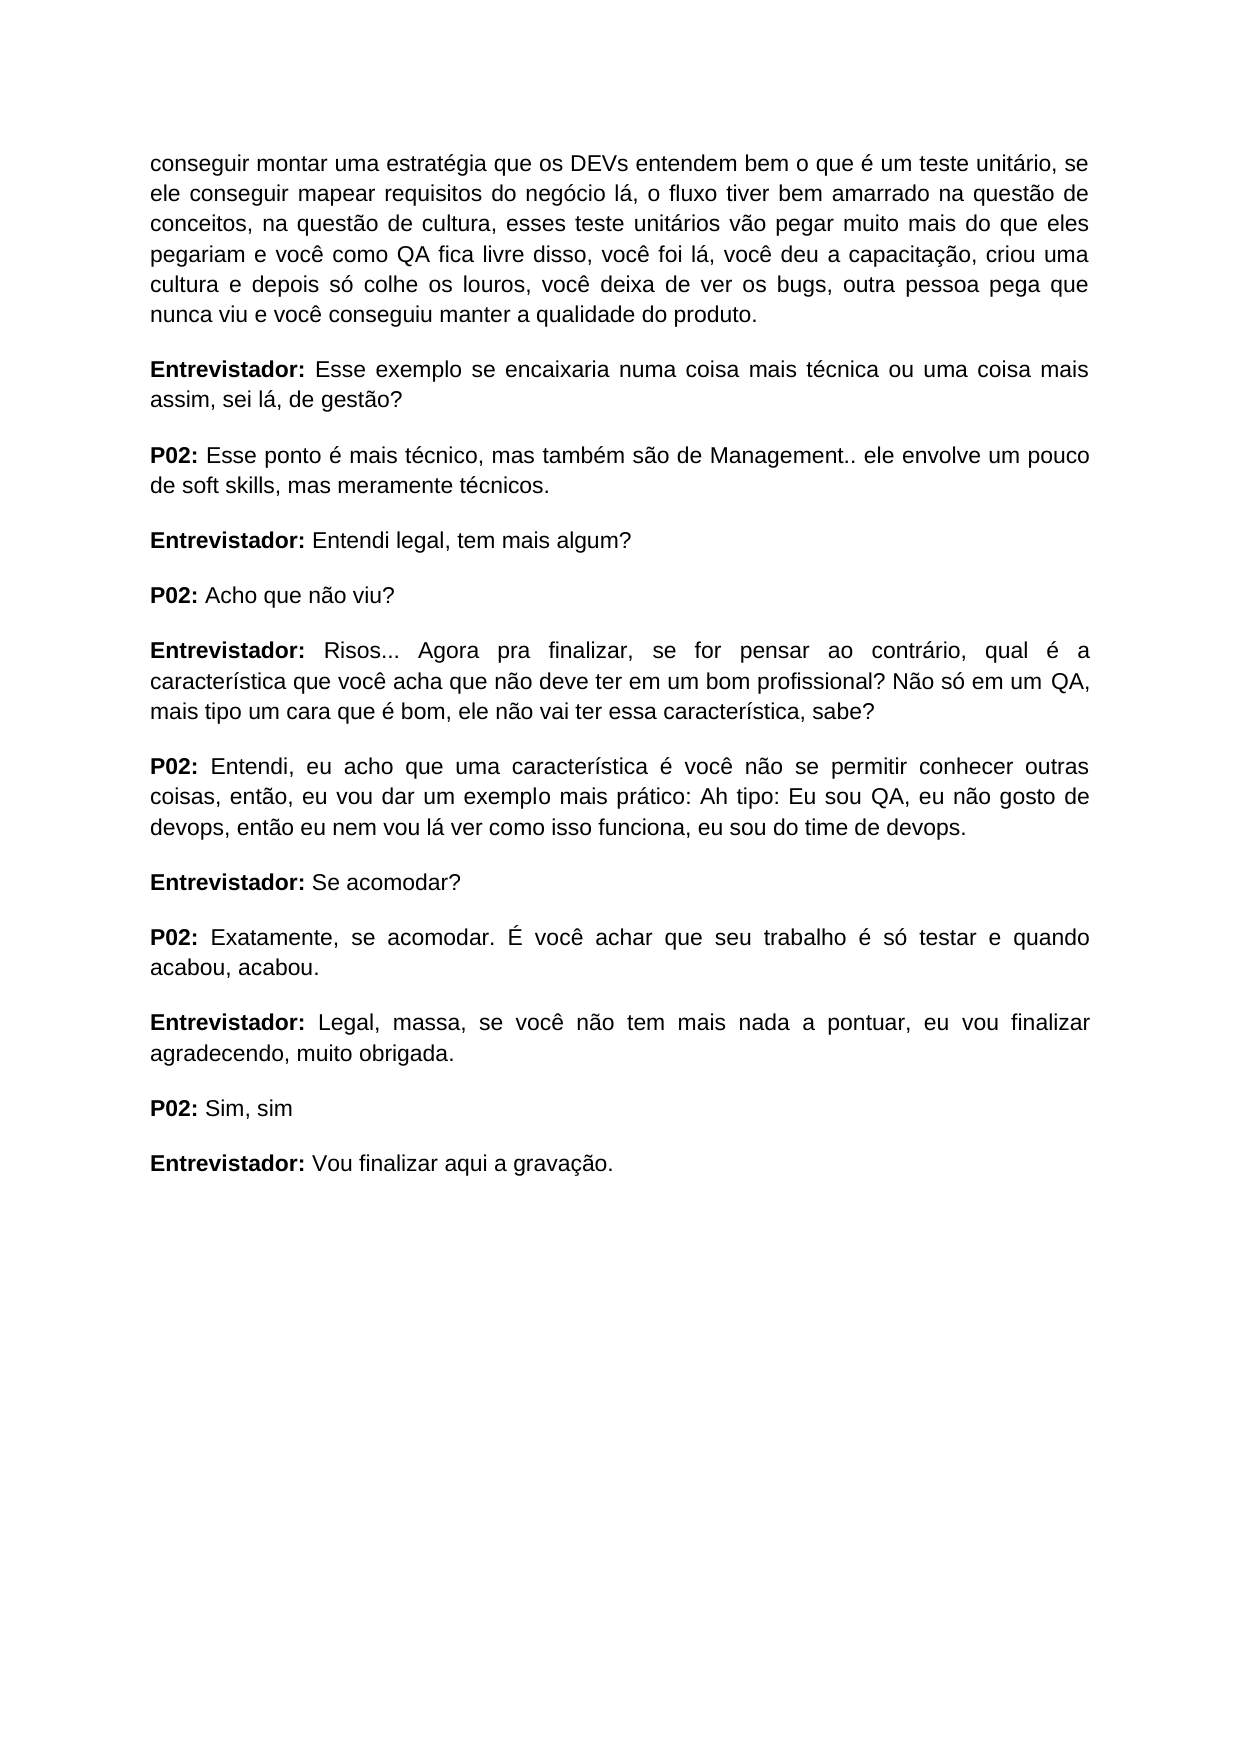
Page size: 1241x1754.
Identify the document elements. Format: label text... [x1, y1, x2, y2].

text Entrevistador: Vou finalizar aqui a gravação. [150, 1150, 1090, 1176]
text Entrevistador: Esse exemplo se encaixaria numa coisa mais técnica ou uma coisa mais assim, sei lá, de gestão? [150, 356, 1090, 413]
text P02: Entendi, eu acho que uma característica é você não se permitir conhecer outras coisas, então, eu vou dar um exemplo mais prático: Ah tipo: Eu sou QA, eu não gosto de devops, então eu nem vou lá ver como isso funciona, eu sou do time de devops. [150, 753, 1090, 840]
text P02: Acho que não viu? [150, 582, 1090, 609]
text P02: Esse ponto é mais técnico, mas também são de Management.. ele envolve um pouco de soft skills, mas meramente técnicos. [150, 442, 1090, 498]
text Entrevistador: Legal, massa, se você não tem mais nada a pontuar, eu vou finalizar agradecendo, muito obrigada. [150, 1009, 1090, 1066]
text P02: Sim, sim [150, 1095, 1090, 1121]
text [150, 150, 1090, 327]
text Entrevistador: Se acomodar? [150, 869, 1090, 895]
text P02: Exatamente, se acomodar. É você achar que seu trabalho é só testar e quando acabou, acabou. [150, 924, 1090, 981]
text Entrevistador: Risos... Agora pra finalizar, se for pensar ao contrário, qual é a característica que você acha que não deve ter em um bom profissional? Não só em um QA, mais tipo um cara que é bom, ele não vai ter essa característica, sabe? [150, 637, 1090, 724]
text Entrevistador: Entendi legal, tem mais algum? [150, 527, 1090, 553]
